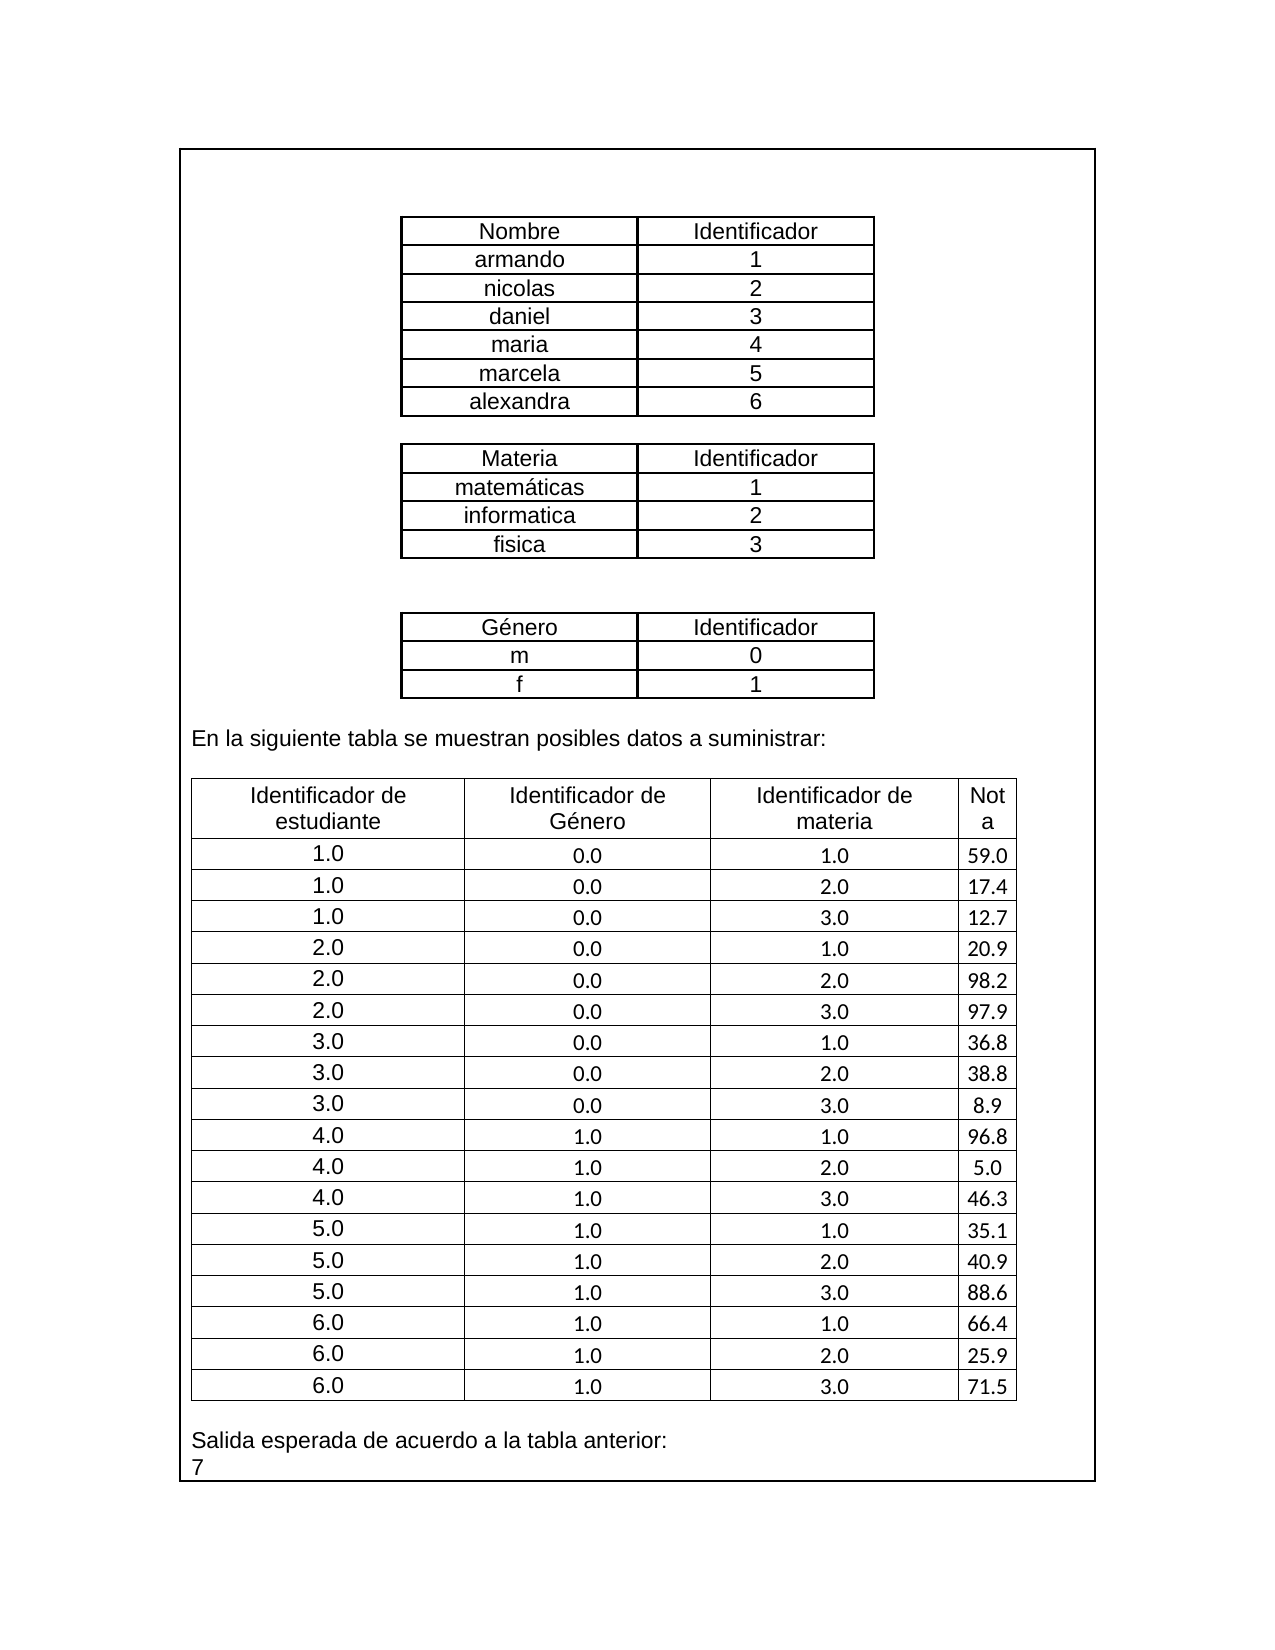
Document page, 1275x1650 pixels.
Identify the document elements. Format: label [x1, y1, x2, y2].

table_cell [181, 150, 1094, 1480]
